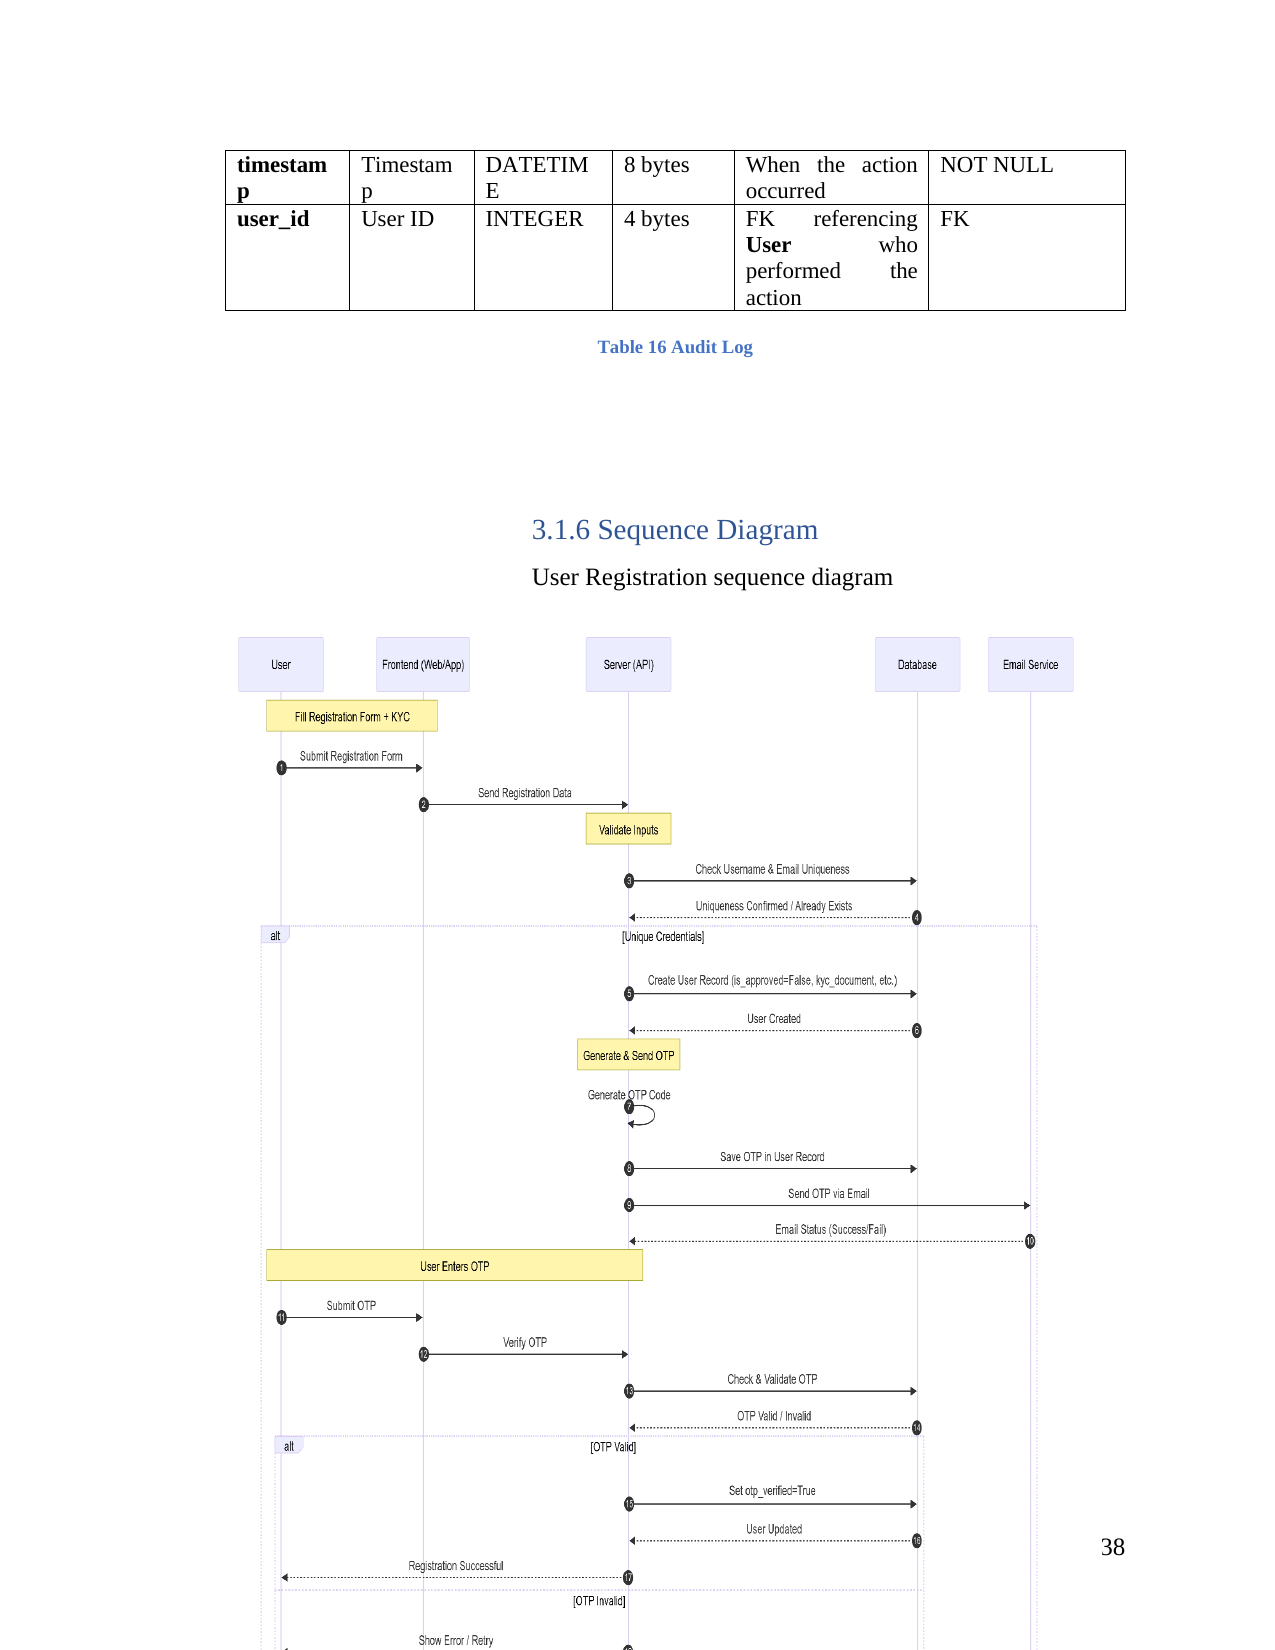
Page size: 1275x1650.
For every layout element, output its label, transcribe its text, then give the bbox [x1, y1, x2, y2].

table_cell NOT NULL [929, 151, 1125, 204]
table_cell INTEGER [475, 205, 612, 310]
table_cell When the action occurred [735, 151, 928, 204]
table_cell User ID [350, 205, 474, 310]
table_cell FK [929, 205, 1125, 310]
table_cell FK referencing User who performed the action [735, 205, 928, 310]
table_cell DATETIME [475, 151, 612, 204]
table_cell 4 bytes [613, 205, 734, 310]
subtitle Sequence Diagram [225, 512, 1125, 546]
table_cell 8 bytes [613, 151, 734, 204]
list User Registration sequence diagram [300, 562, 1125, 591]
text Table 16 Audit Log [225, 336, 1125, 358]
table_cell timestamp [226, 151, 349, 204]
table_cell user_id [226, 205, 349, 310]
picture [210, 629, 1103, 1650]
table_cell Timestamp [350, 151, 474, 204]
